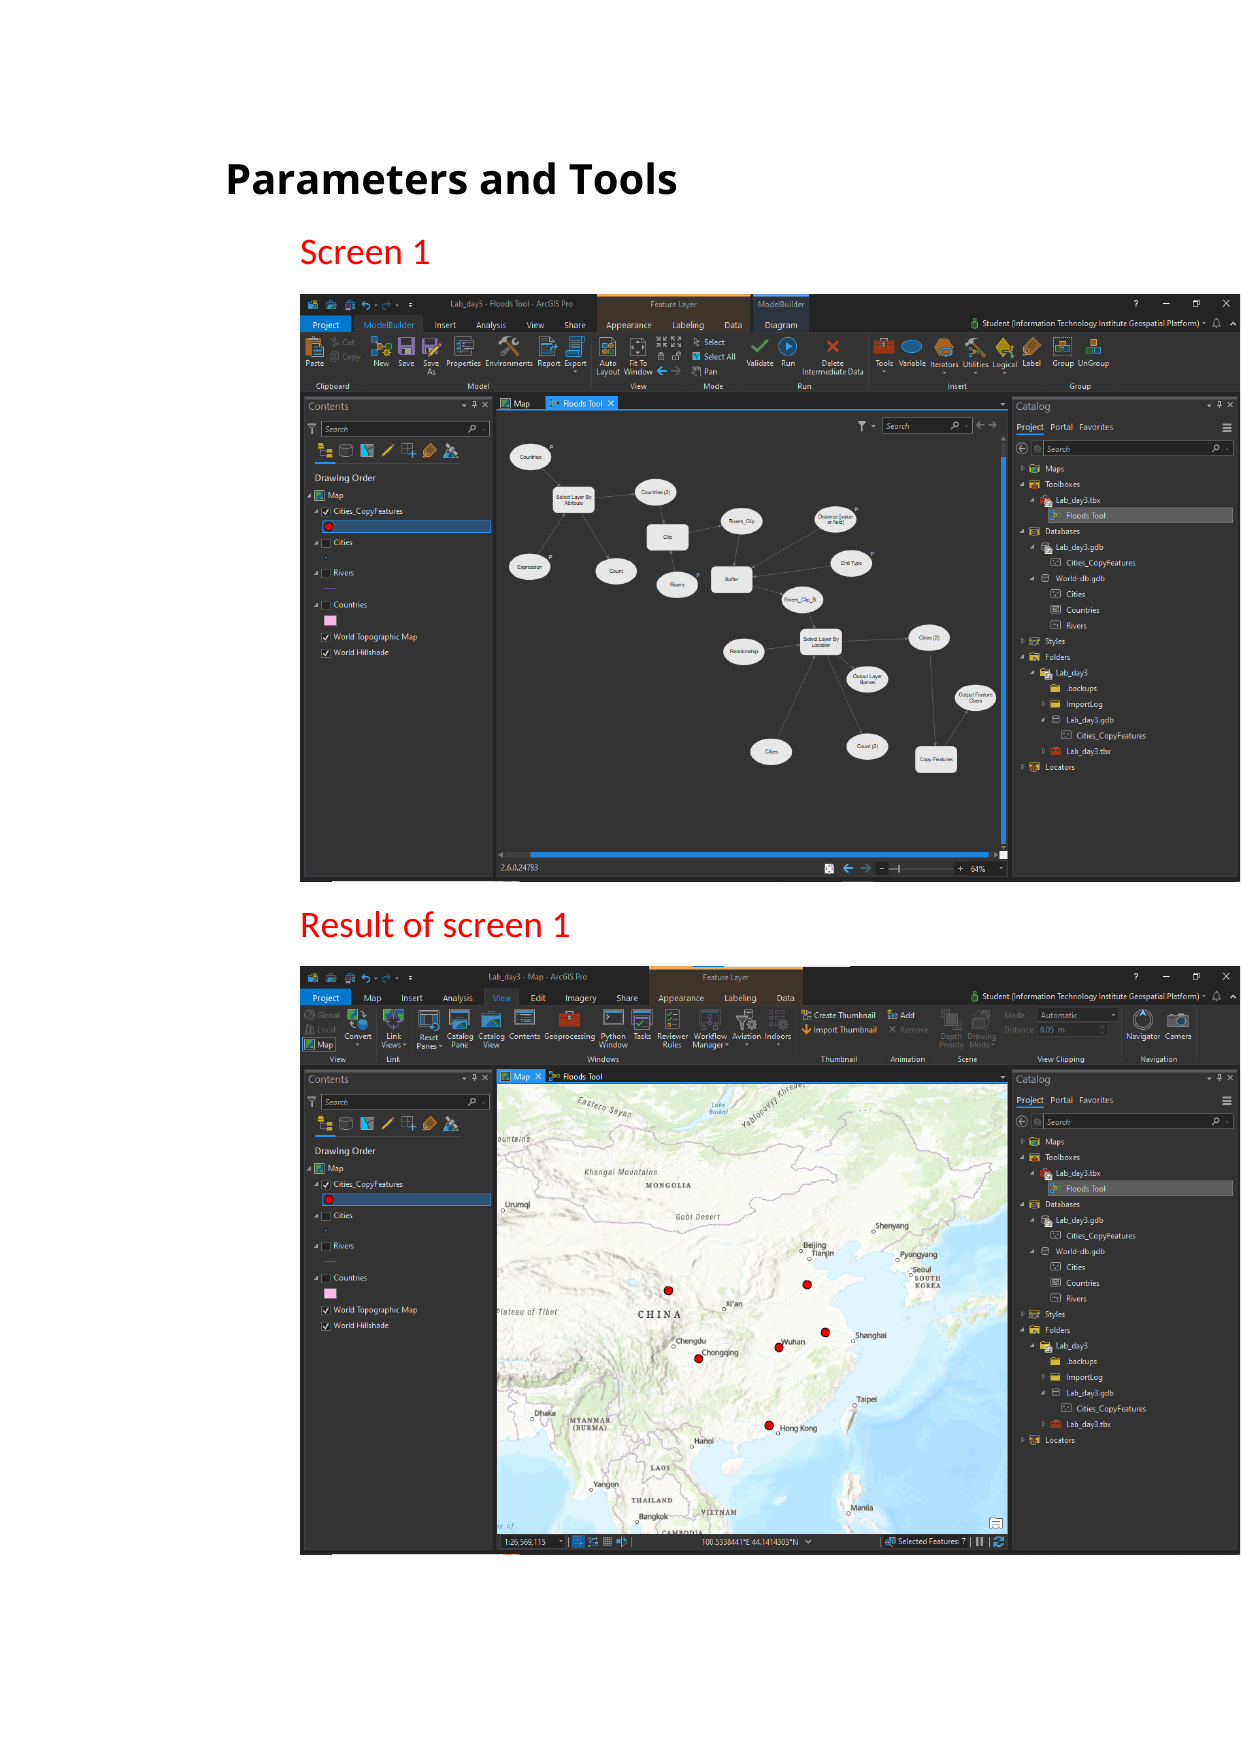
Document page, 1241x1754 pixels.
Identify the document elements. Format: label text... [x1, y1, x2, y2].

text Screen 1 [300, 228, 1090, 274]
text Parameters and Tools [225, 150, 1090, 207]
picture [300, 294, 1241, 882]
text Result of screen 1 [300, 901, 1090, 946]
picture [300, 966, 1241, 1555]
